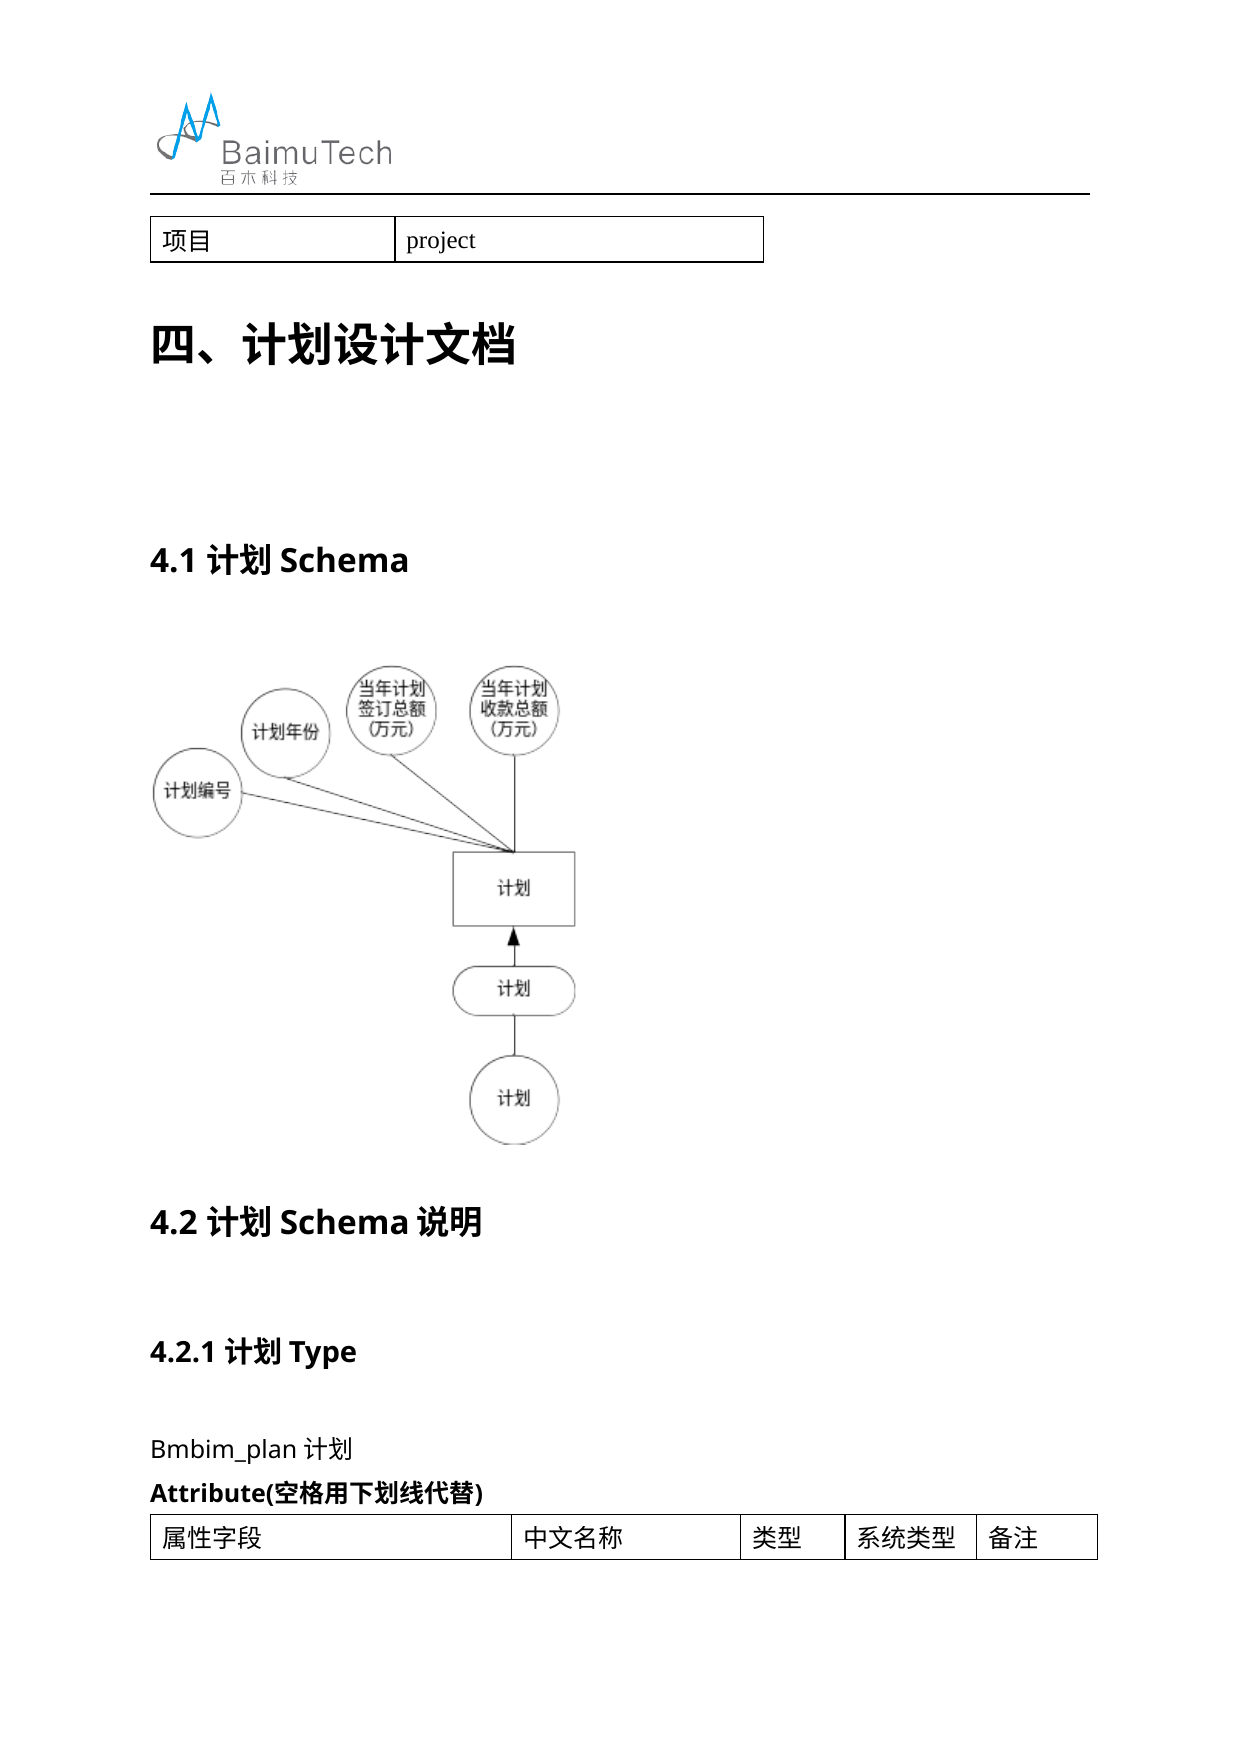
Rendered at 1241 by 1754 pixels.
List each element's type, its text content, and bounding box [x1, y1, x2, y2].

table_header 中文名称 [512, 1515, 740, 1559]
table_header 系统类型 [846, 1515, 976, 1559]
table_header 备注 [977, 1515, 1097, 1559]
table_header 项目 [151, 217, 394, 261]
subtitle 四、计划设计文档 [150, 298, 1090, 386]
subtitle 4.2.1 计划Type [150, 1328, 1090, 1372]
subtitle 4.2 计划Schema说明 [150, 1176, 1090, 1264]
picture [150, 88, 421, 191]
text Attribute(空格用下划线代替) [150, 1470, 1090, 1514]
subtitle 4.1 计划Schema [150, 514, 1090, 602]
table_header 属性字段 [151, 1515, 511, 1559]
table_header 类型 [741, 1515, 844, 1559]
table_header project [396, 217, 763, 261]
text Bmbim_plan 计划 [150, 1426, 1090, 1470]
